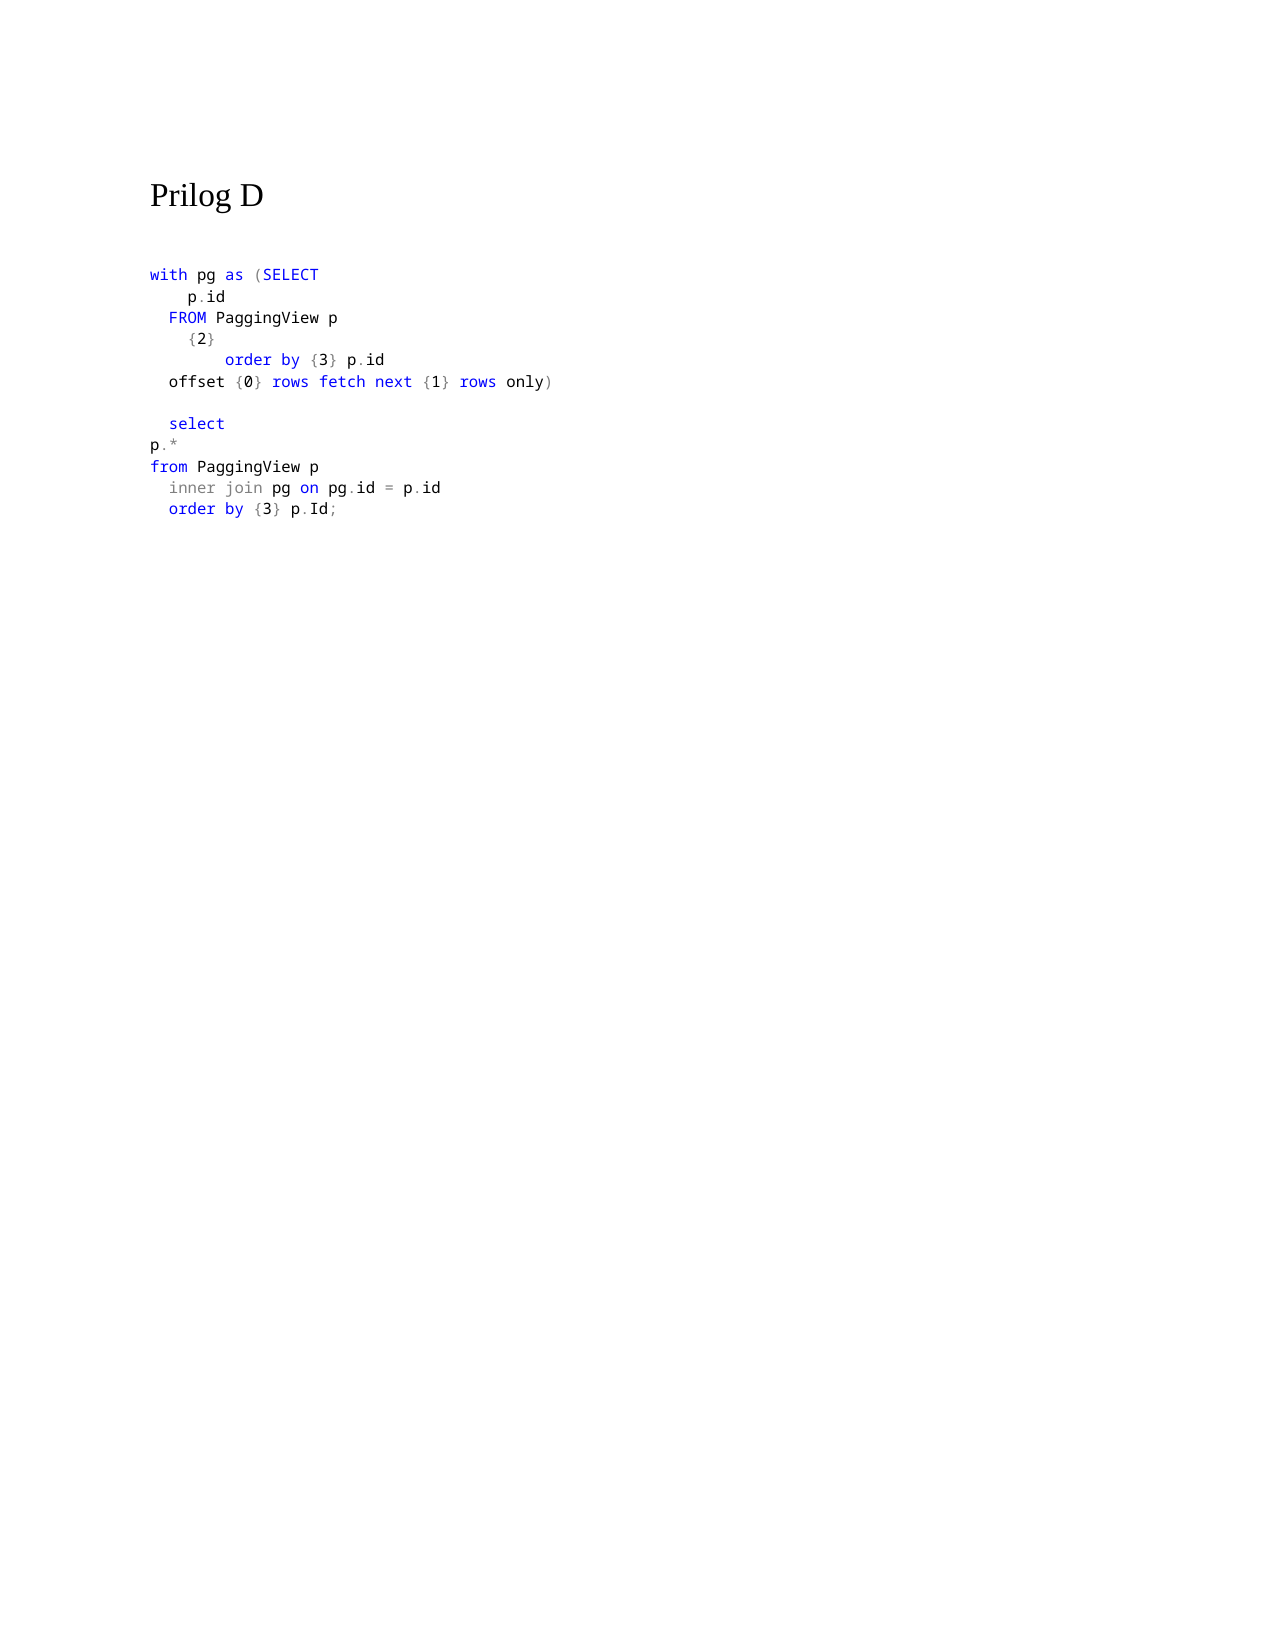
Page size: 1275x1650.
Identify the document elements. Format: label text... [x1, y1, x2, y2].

text {2} [150, 328, 1125, 349]
text from PaggingView p [150, 455, 1125, 477]
subtitle Prilog D [150, 175, 1125, 213]
text select [150, 413, 1125, 434]
text p.id [150, 285, 1125, 307]
text order by {3} p.id [150, 349, 1125, 370]
text with pg as (SELECT [150, 264, 1125, 285]
text inner join pg on pg.id = p.id [150, 477, 1125, 498]
text order by {3} p.Id; [150, 498, 1125, 519]
text FROM PaggingView p [150, 307, 1125, 328]
text offset {0} rows fetch next {1} rows only) [150, 370, 1125, 392]
text p.* [150, 434, 1125, 455]
